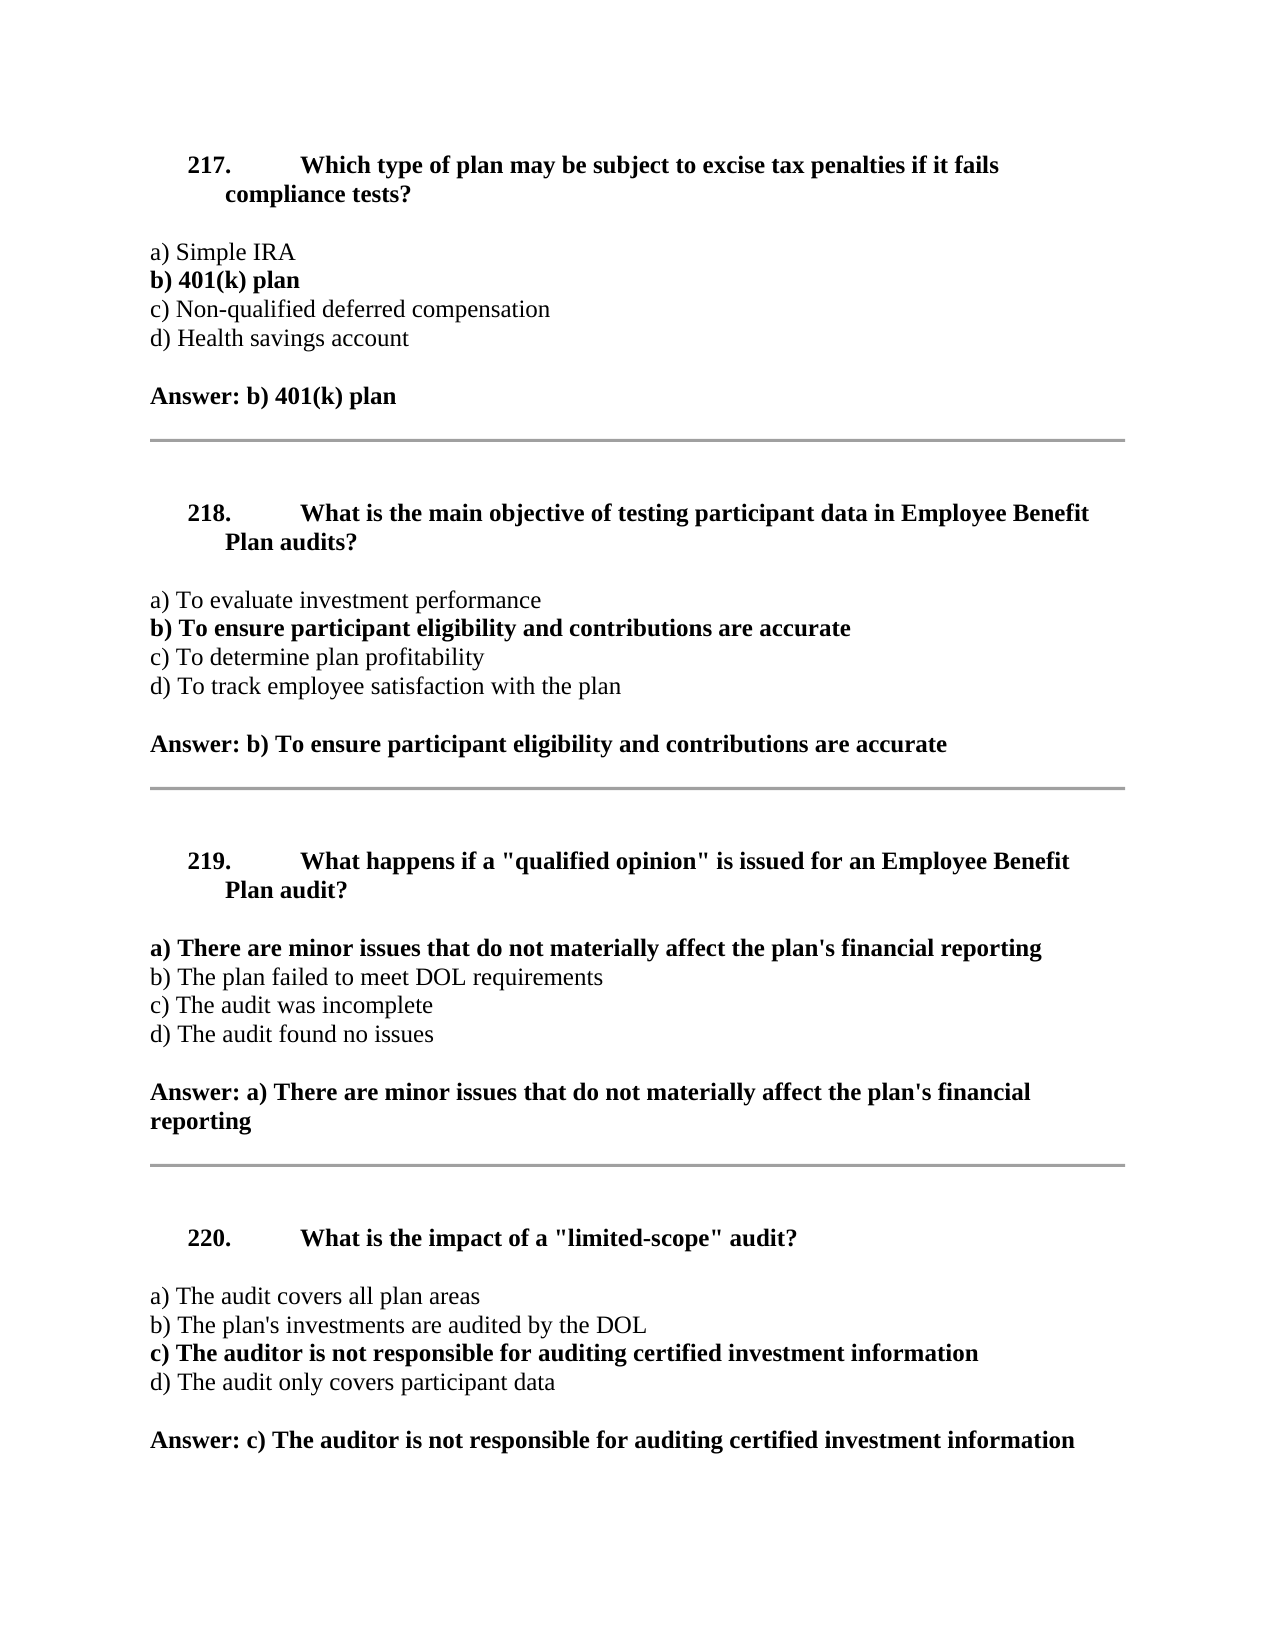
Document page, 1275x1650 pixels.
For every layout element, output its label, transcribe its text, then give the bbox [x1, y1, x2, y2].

list What is the impact of a "limited-scope" audit? [187, 1223, 1125, 1252]
text Answer: b) To ensure participant eligibility and contributions are accurate [150, 729, 1125, 758]
list Which type of plan may be subject to excise tax penalties if it fails compliance tests? [187, 150, 1125, 207]
text a) Simple IRA b) 401(k) plan c) Non-qualified deferred compensation d) Health savings account [150, 237, 1125, 352]
text a) To evaluate investment performance b) To ensure participant eligibility and contributions are accurate c) To determine plan profitability d) To track employee satisfaction with the plan [150, 585, 1125, 700]
list What is the main objective of testing participant data in Employee Benefit Plan audits? [187, 498, 1125, 556]
text a) The audit covers all plan areas b) The plan's investments are audited by the DOL c) The auditor is not responsible for auditing certified investment information d) The audit only covers participant data [150, 1281, 1125, 1396]
text Answer: b) 401(k) plan [150, 381, 1125, 409]
list What happens if a "qualified opinion" is issued for an Employee Benefit Plan audit? [187, 846, 1125, 904]
text a) There are minor issues that do not materially affect the plan's financial reporting b) The plan failed to meet DOL requirements c) The audit was incomplete d) The audit found no issues [150, 933, 1125, 1048]
text Answer: c) The auditor is not responsible for auditing certified investment information [150, 1425, 1125, 1454]
text Answer: a) There are minor issues that do not materially affect the plan's financial reporting [150, 1077, 1125, 1134]
